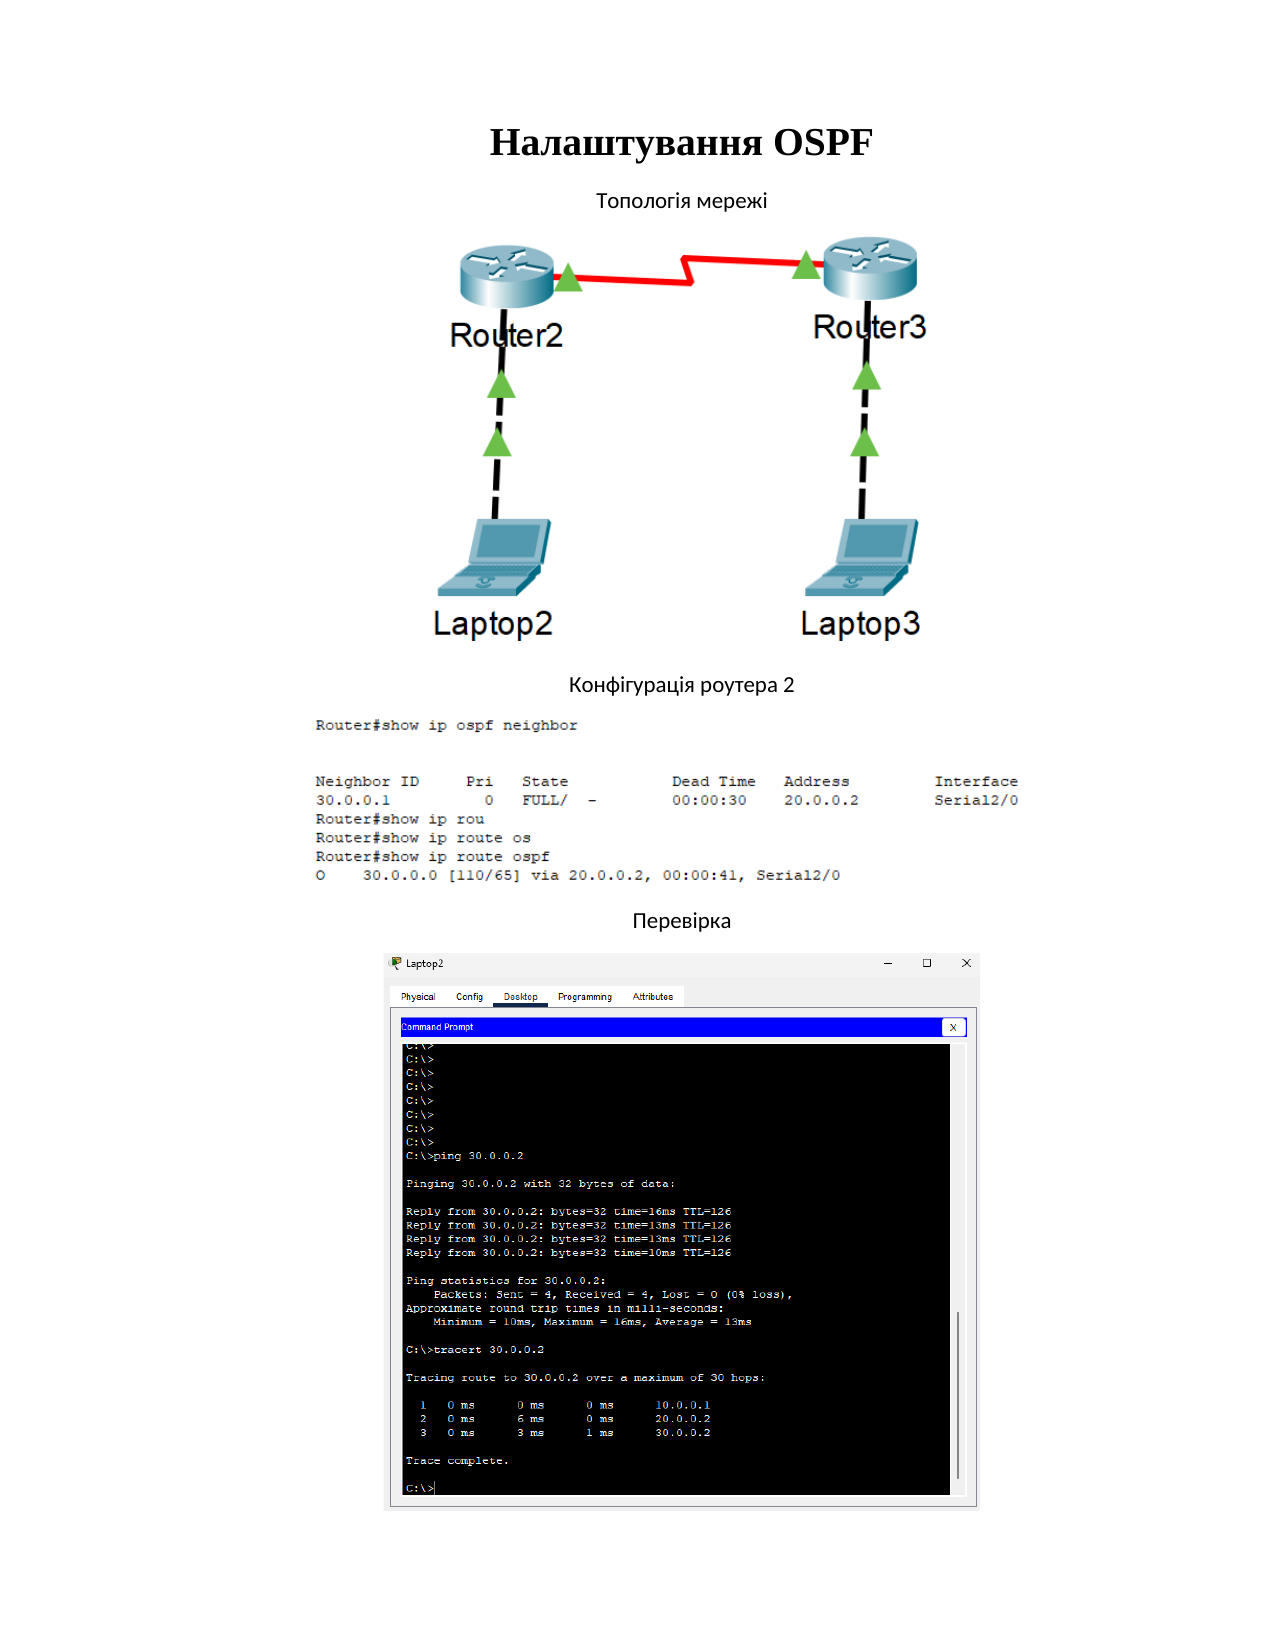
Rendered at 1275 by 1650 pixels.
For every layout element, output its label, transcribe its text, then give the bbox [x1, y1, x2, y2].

picture [314, 716, 1049, 888]
text Перевірка [177, 906, 1186, 934]
subtitle Налаштування OSPF [177, 118, 1186, 164]
picture [420, 233, 944, 651]
text Конфігурація роутера 2 [177, 670, 1186, 698]
picture [383, 953, 981, 1511]
text Топологія мережі [177, 186, 1186, 214]
